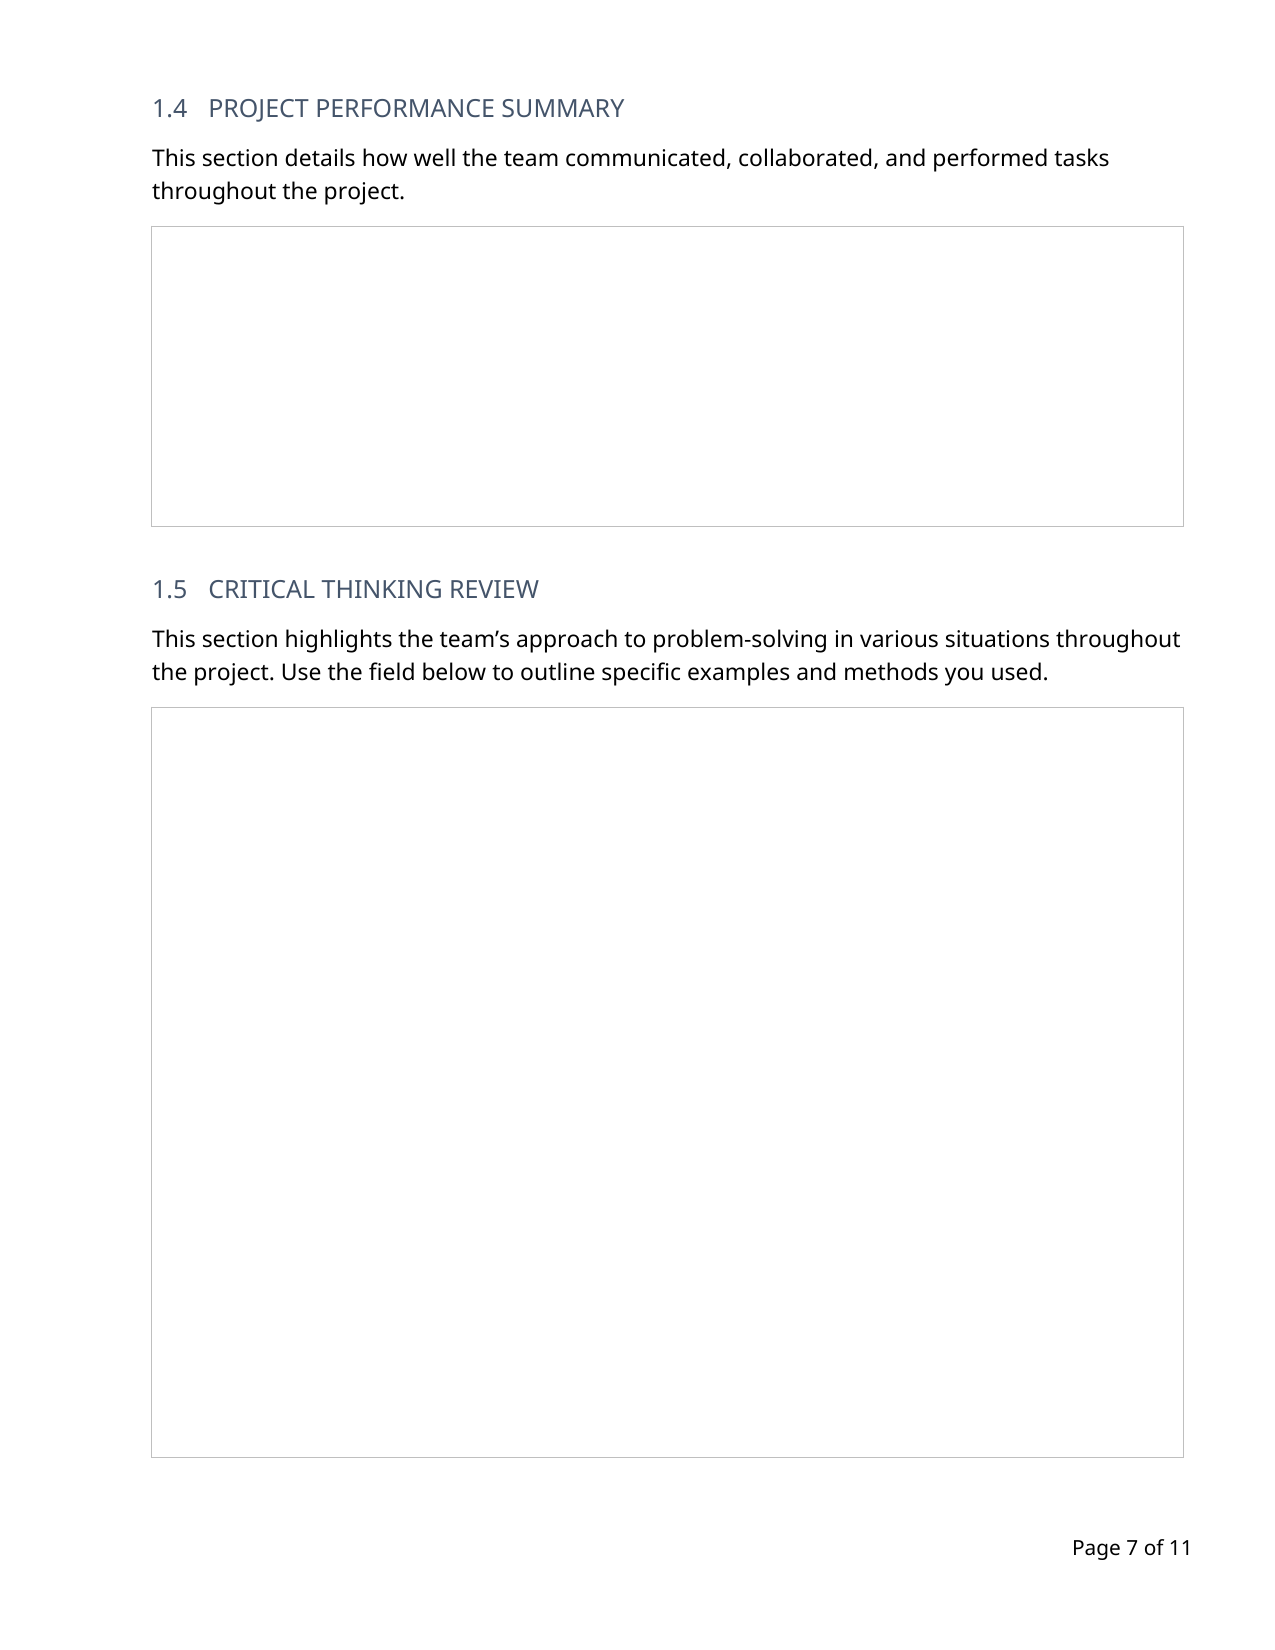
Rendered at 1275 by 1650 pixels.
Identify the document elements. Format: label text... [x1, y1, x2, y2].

text This section highlights the team’s approach to problem-solving in various situations throughout the project. Use the field below to outline specific examples and methods you used. [152, 622, 1200, 687]
text This section details how well the team communicated, collaborated, and performed tasks throughout the project. [152, 141, 1200, 206]
subtitle 1.5 CRITICAL THINKING REVIEW [152, 572, 1200, 606]
subtitle 1.4 PROJECT PERFORMANCE SUMMARY [152, 91, 1200, 125]
table_header [152, 708, 1183, 1457]
table_header [152, 227, 1183, 526]
